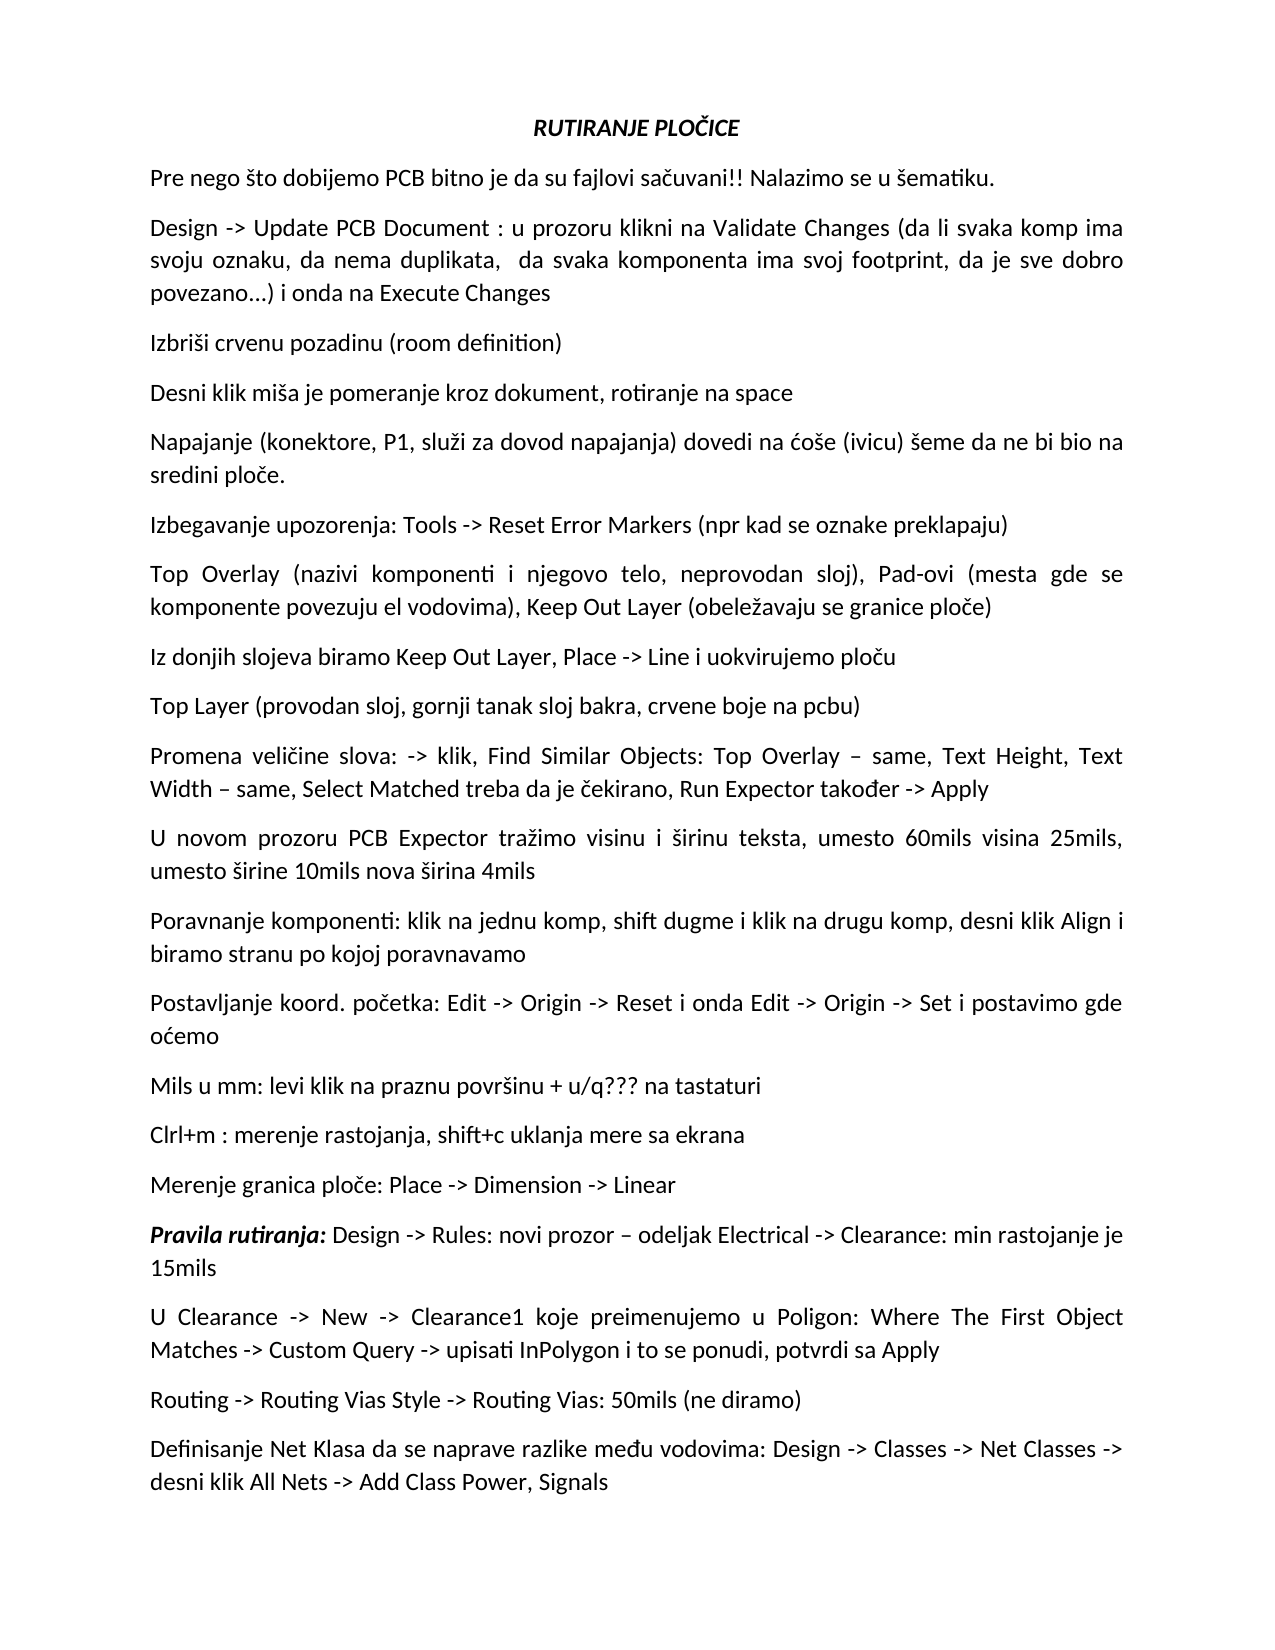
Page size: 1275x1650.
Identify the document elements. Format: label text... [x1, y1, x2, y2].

text Izbegavanje upozorenja: Tools -> Reset Error Markers (npr kad se oznake preklapaju) [150, 509, 1125, 539]
text Iz donjih slojeva biramo Keep Out Layer, Place -> Line i uokvirujemo ploču [150, 641, 1125, 671]
text Top Overlay (nazivi komponenti i njegovo telo, neprovodan sloj), Pad-ovi (mesta gde se komponente povezuju el vodovima), Keep Out Layer (obeležavaju se granice ploče) [150, 558, 1125, 622]
text Izbriši crvenu pozadinu (room definition) [150, 327, 1125, 358]
text Poravnanje komponenti: klik na jednu komp, shift dugme i klik na drugu komp, desni klik Align i biramo stranu po kojoj poravnavamo [150, 905, 1125, 968]
text U Clearance -> New -> Clearance1 koje preimenujemo u Poligon: Where The First Object Matches -> Custom Query -> upisati InPolygon i to se ponudi, potvrdi sa Apply [150, 1301, 1125, 1365]
text Postavljanje koord. početka: Edit -> Origin -> Reset i onda Edit -> Origin -> Set i postavimo gde oćemo [150, 987, 1125, 1051]
text Merenje granica ploče: Place -> Dimension -> Linear [150, 1169, 1125, 1200]
text Mils u mm: levi klik na praznu površinu + u/q??? na tastaturi [150, 1070, 1125, 1101]
text RUTIRANJE PLOČICE [150, 112, 1125, 143]
text U novom prozoru PCB Expector tražimo visinu i širinu teksta, umesto 60mils visina 25mils, umesto širine 10mils nova širina 4mils [150, 822, 1125, 886]
text Promena veličine slova: -> klik, Find Similar Objects: Top Overlay – same, Text Height, Text Width – same, Select Matched treba da je čekirano, Run Expector također -> Apply [150, 740, 1125, 803]
text Clrl+m : merenje rastojanja, shift+c uklanja mere sa ekrana [150, 1119, 1125, 1150]
text Top Layer (provodan sloj, gornji tanak sloj bakra, crvene boje na pcbu) [150, 690, 1125, 721]
text Pre nego što dobijemo PCB bitno je da su fajlovi sačuvani!! Nalazimo se u šematiku. [150, 162, 1125, 193]
text Desni klik miša je pomeranje kroz dokument, rotiranje na space [150, 377, 1125, 407]
text Design -> Update PCB Document : u prozoru klikni na Validate Changes (da li svaka komp ima svoju oznaku, da nema duplikata, da svaka komponenta ima svoj footprint, da je sve dobro povezano...) i onda na Execute Changes [150, 212, 1125, 308]
text Definisanje Net Klasa da se naprave razlike među vodovima: Design -> Classes -> Net Classes -> desni klik All Nets -> Add Class Power, Signals [150, 1433, 1125, 1497]
text Napajanje (konektore, P1, služi za dovod napajanja) dovedi na ćoše (ivicu) šeme da ne bi bio na sredini ploče. [150, 426, 1125, 490]
text Pravila rutiranja: Design -> Rules: novi prozor – odeljak Electrical -> Clearance: min rastojanje je 15mils [150, 1219, 1125, 1282]
text Routing -> Routing Vias Style -> Routing Vias: 50mils (ne diramo) [150, 1384, 1125, 1414]
